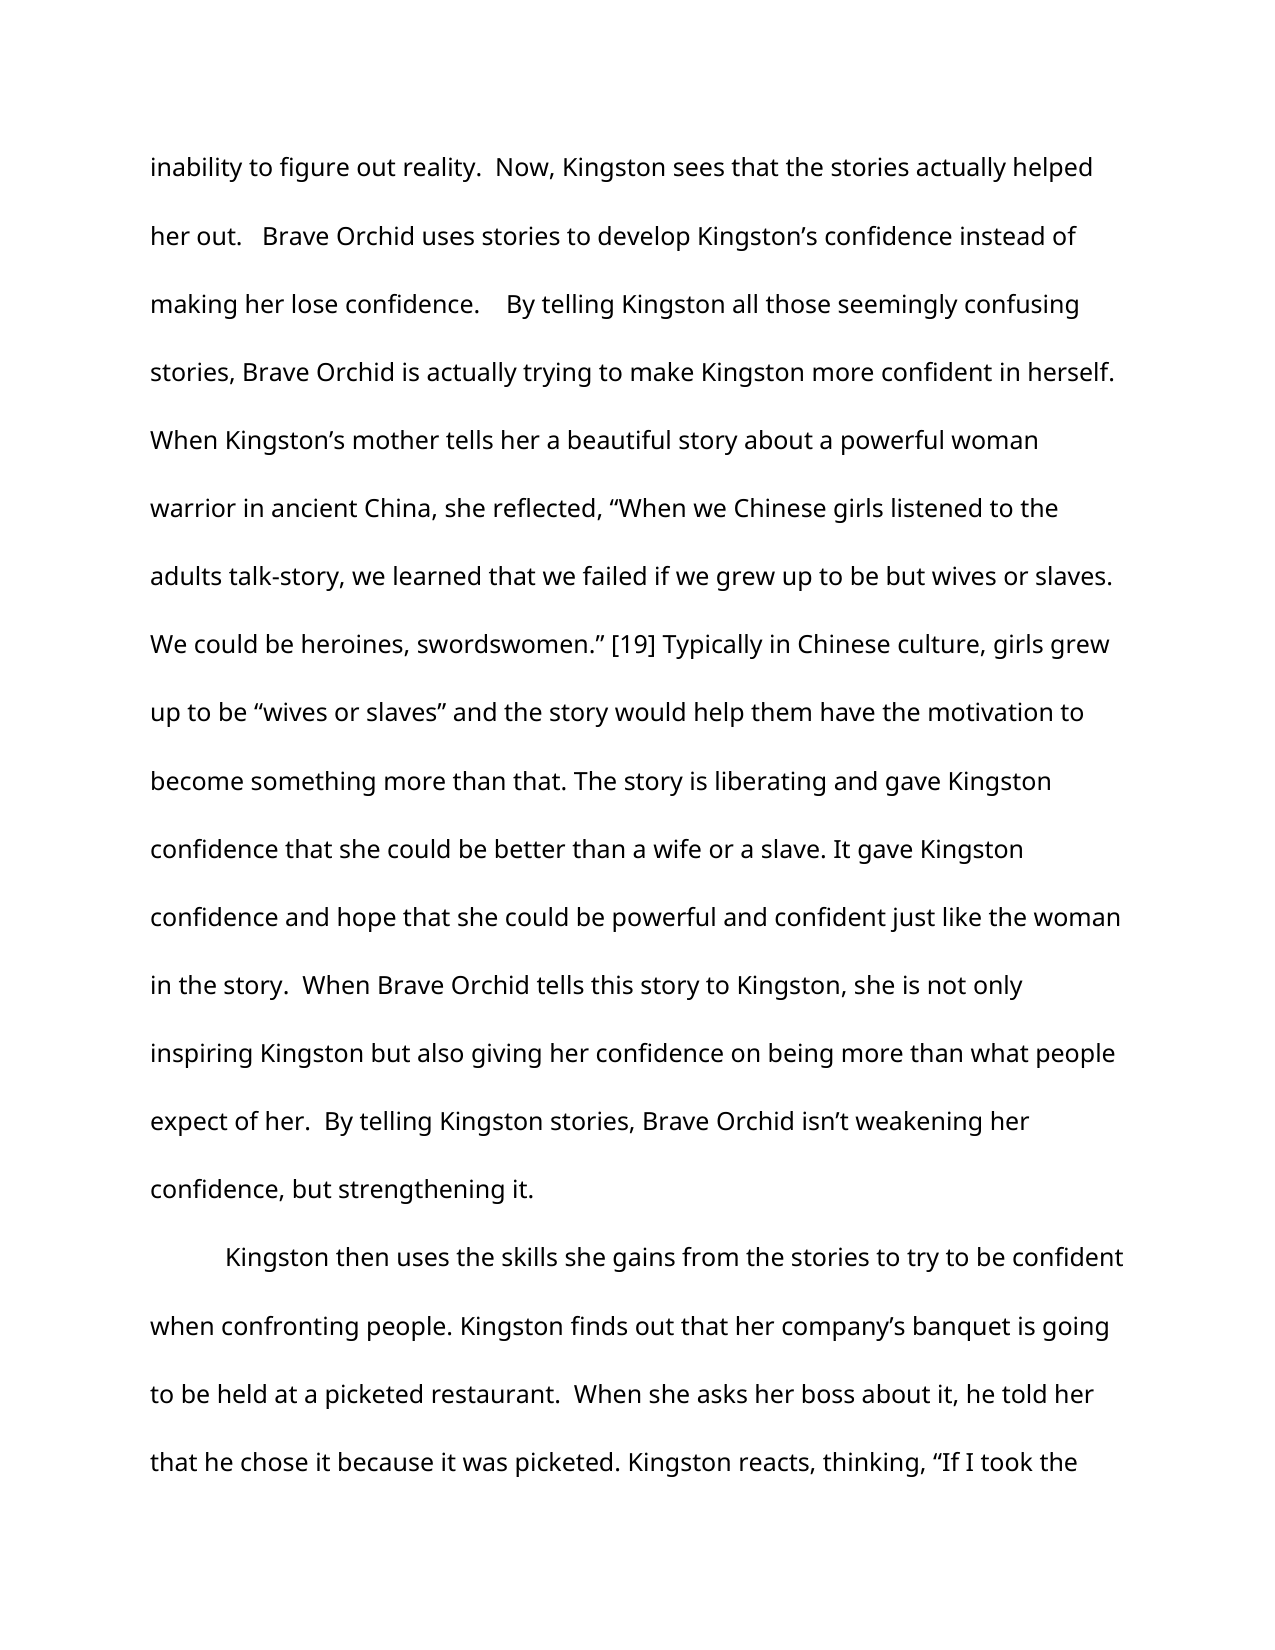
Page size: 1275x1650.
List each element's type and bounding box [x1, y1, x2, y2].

text [150, 1240, 1125, 1478]
text [150, 150, 1125, 1206]
